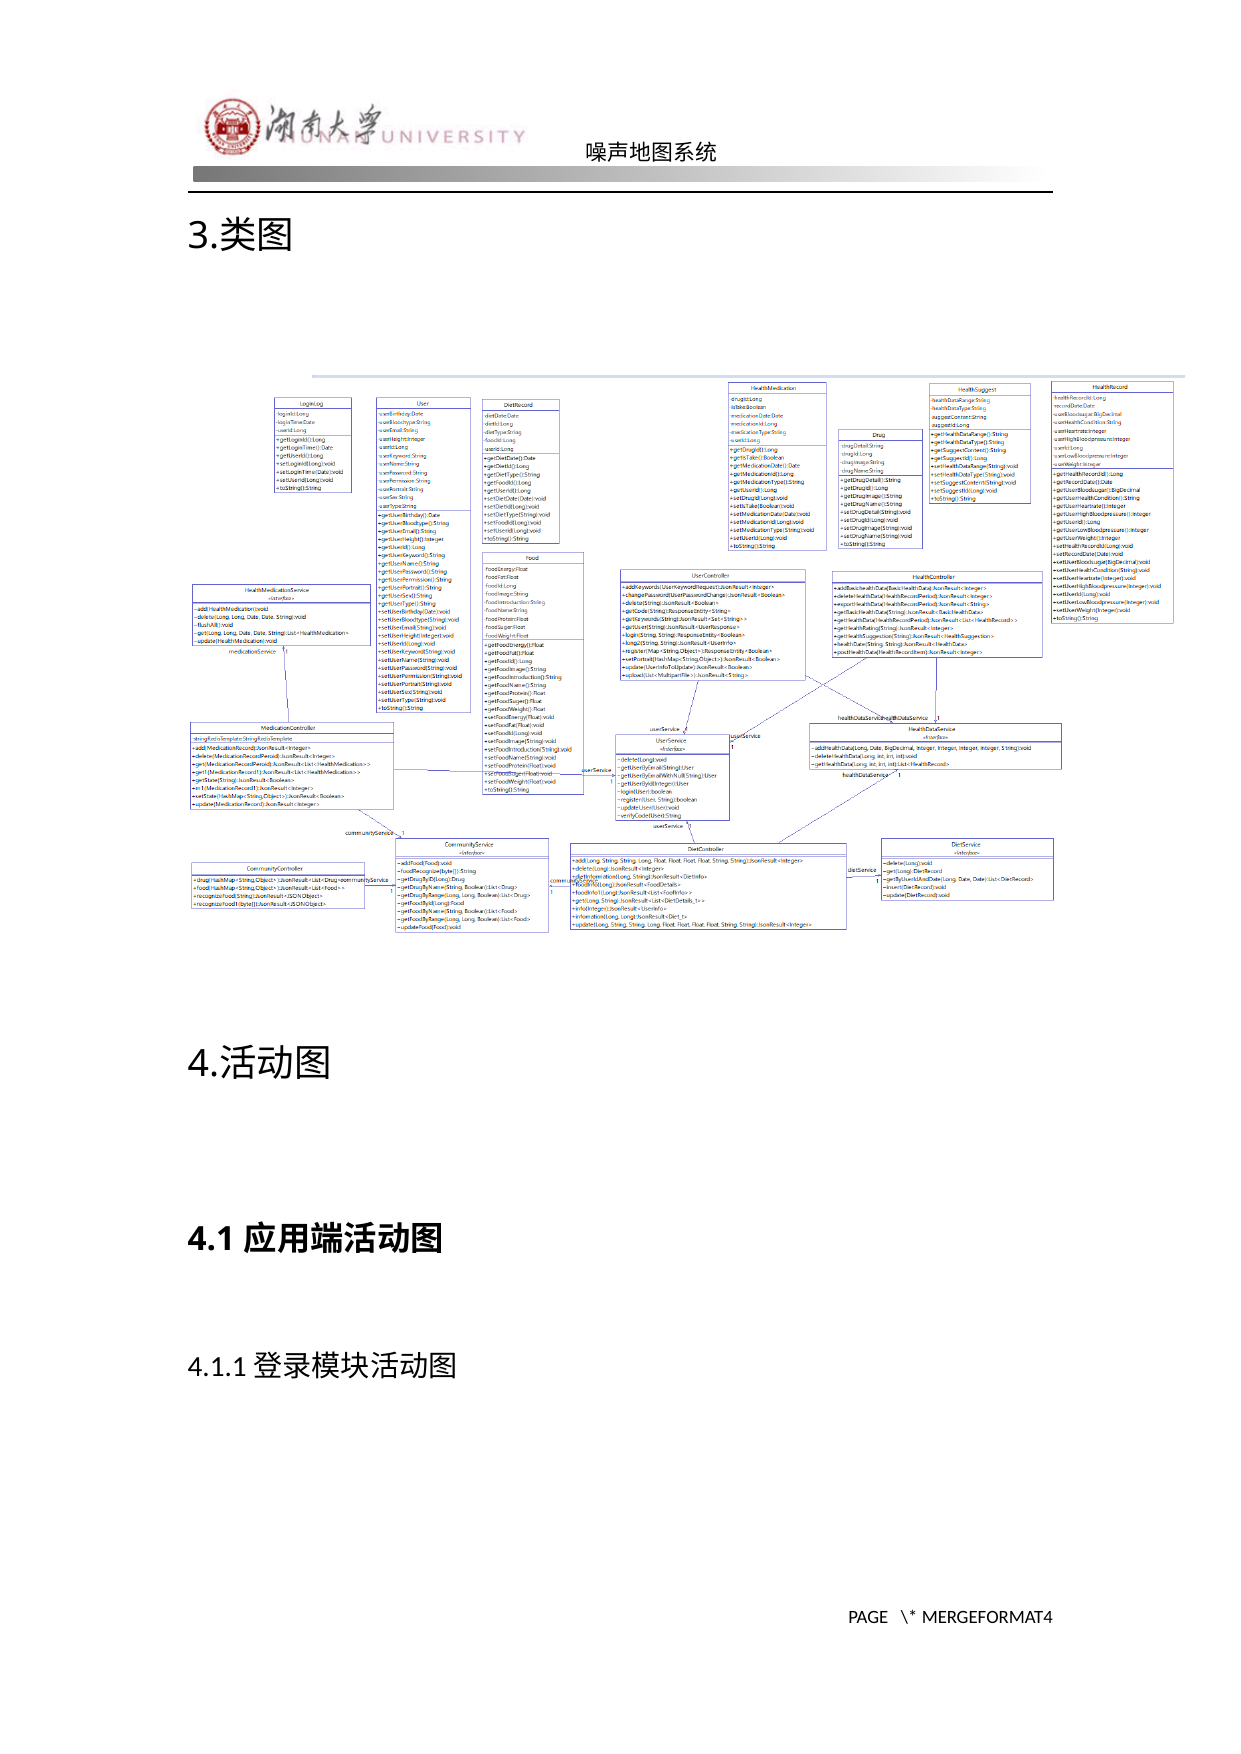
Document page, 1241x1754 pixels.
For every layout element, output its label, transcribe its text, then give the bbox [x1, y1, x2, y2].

picture [187, 88, 548, 160]
subtitle 4.1 应用端活动图 [187, 1204, 1053, 1269]
picture [187, 375, 1186, 937]
subtitle 4.活动图 [187, 1028, 1053, 1093]
text 4.1.1 登录模块活动图 [187, 1331, 1053, 1396]
subtitle 3.类图 [187, 199, 1053, 264]
